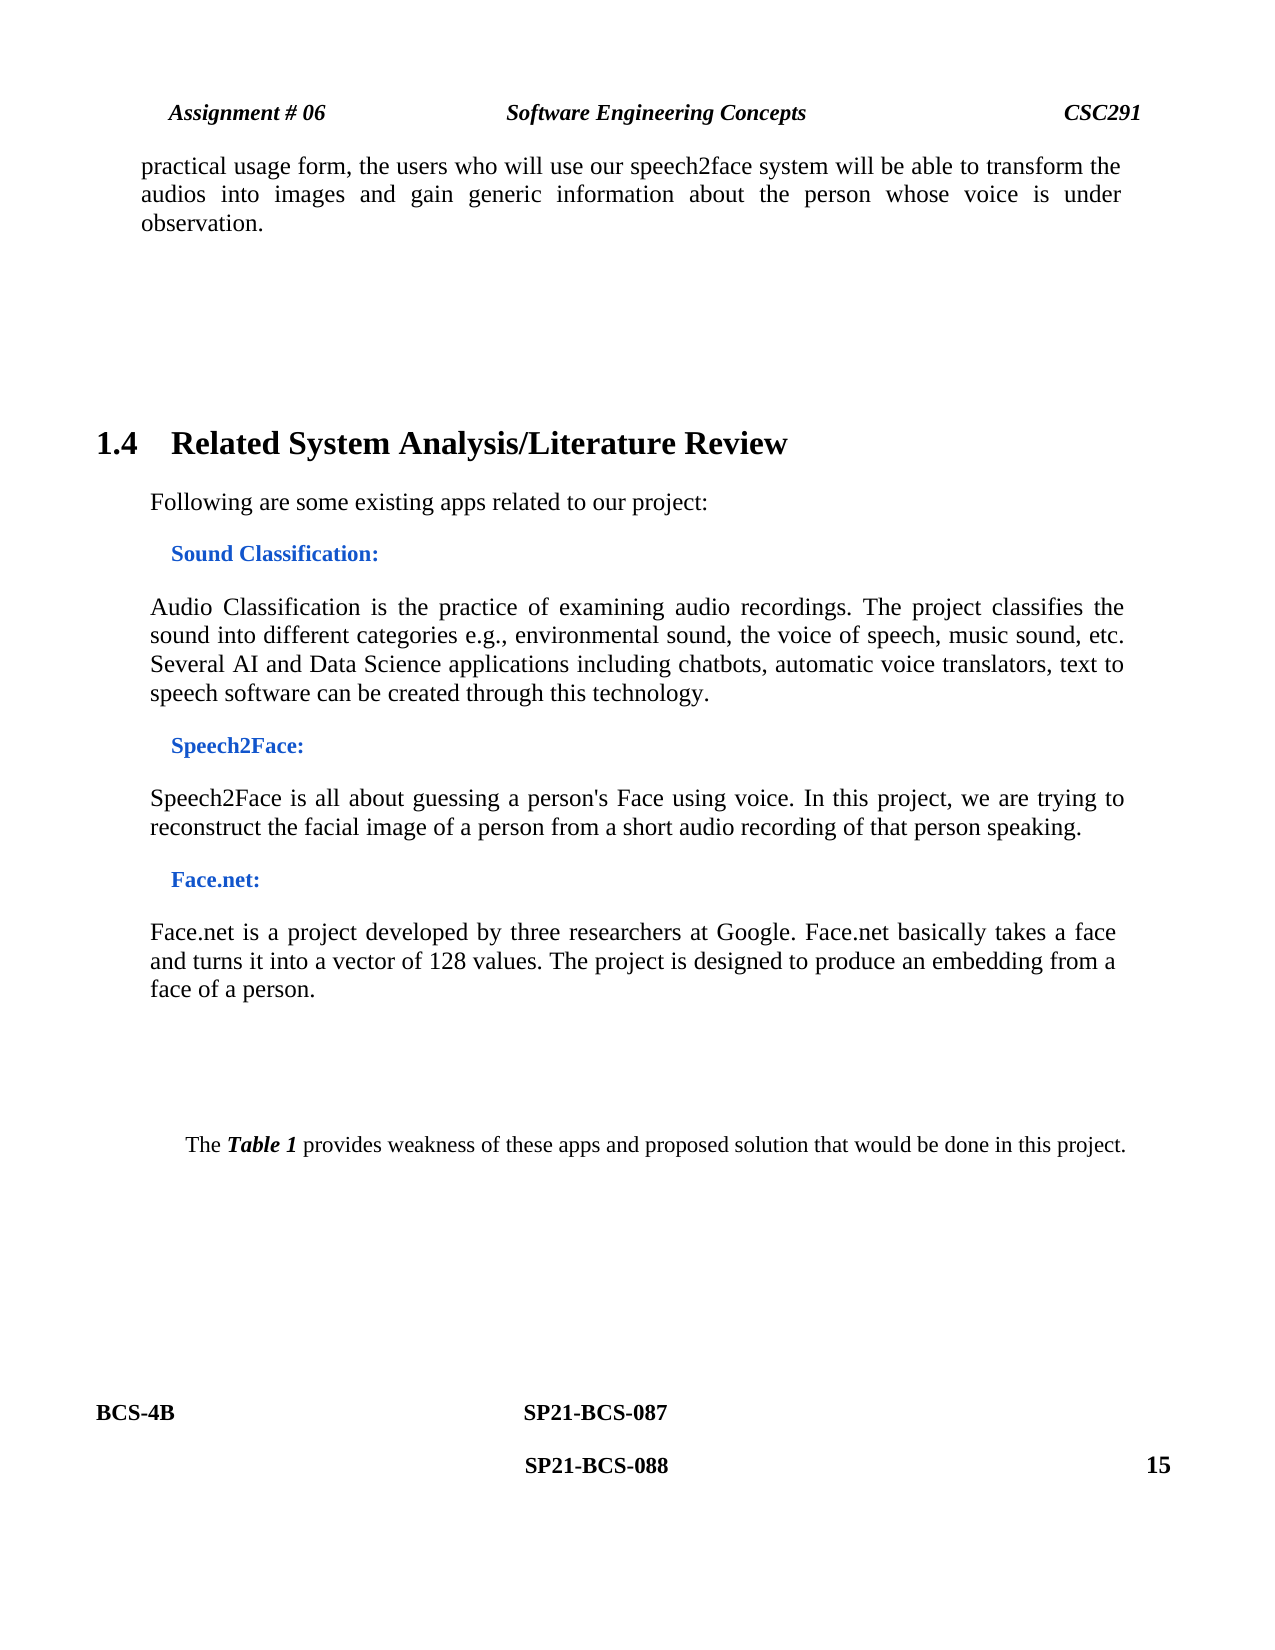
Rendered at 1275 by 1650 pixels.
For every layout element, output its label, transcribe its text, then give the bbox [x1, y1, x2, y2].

subtitle Speech2Face: [96, 732, 1202, 758]
text Audio Classification is the practice of examining audio recordings. The project classifies the sound into different categories e.g., environmental sound, the voice of speech, music sound, etc. Several AI and Data Science applications including chatbots, automatic voice translators, text to speech software can be created through this technology. [150, 592, 1125, 707]
text Face.net is a project developed by three researchers at Google. Face.net basically takes a face and turns it into a vector of 128 values. The project is designed to produce an embedding from a face of a person. [150, 917, 1117, 1003]
subtitle Related System Analysis/Literature Review [96, 423, 1217, 462]
text Speech2Face is all about guessing a person's Face using voice. In this project, we are trying to reconstruct the facial image of a person from a short audio recording of that person speaking. [150, 783, 1125, 841]
text The Table 1 provides weakness of these apps and proposed solution that would be done in this project. [96, 1131, 1217, 1157]
subtitle Sound Classification: [96, 540, 1202, 567]
subtitle Face.net: [96, 866, 1202, 892]
text Following are some existing apps related to our project: [150, 487, 1217, 515]
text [141, 151, 1122, 237]
